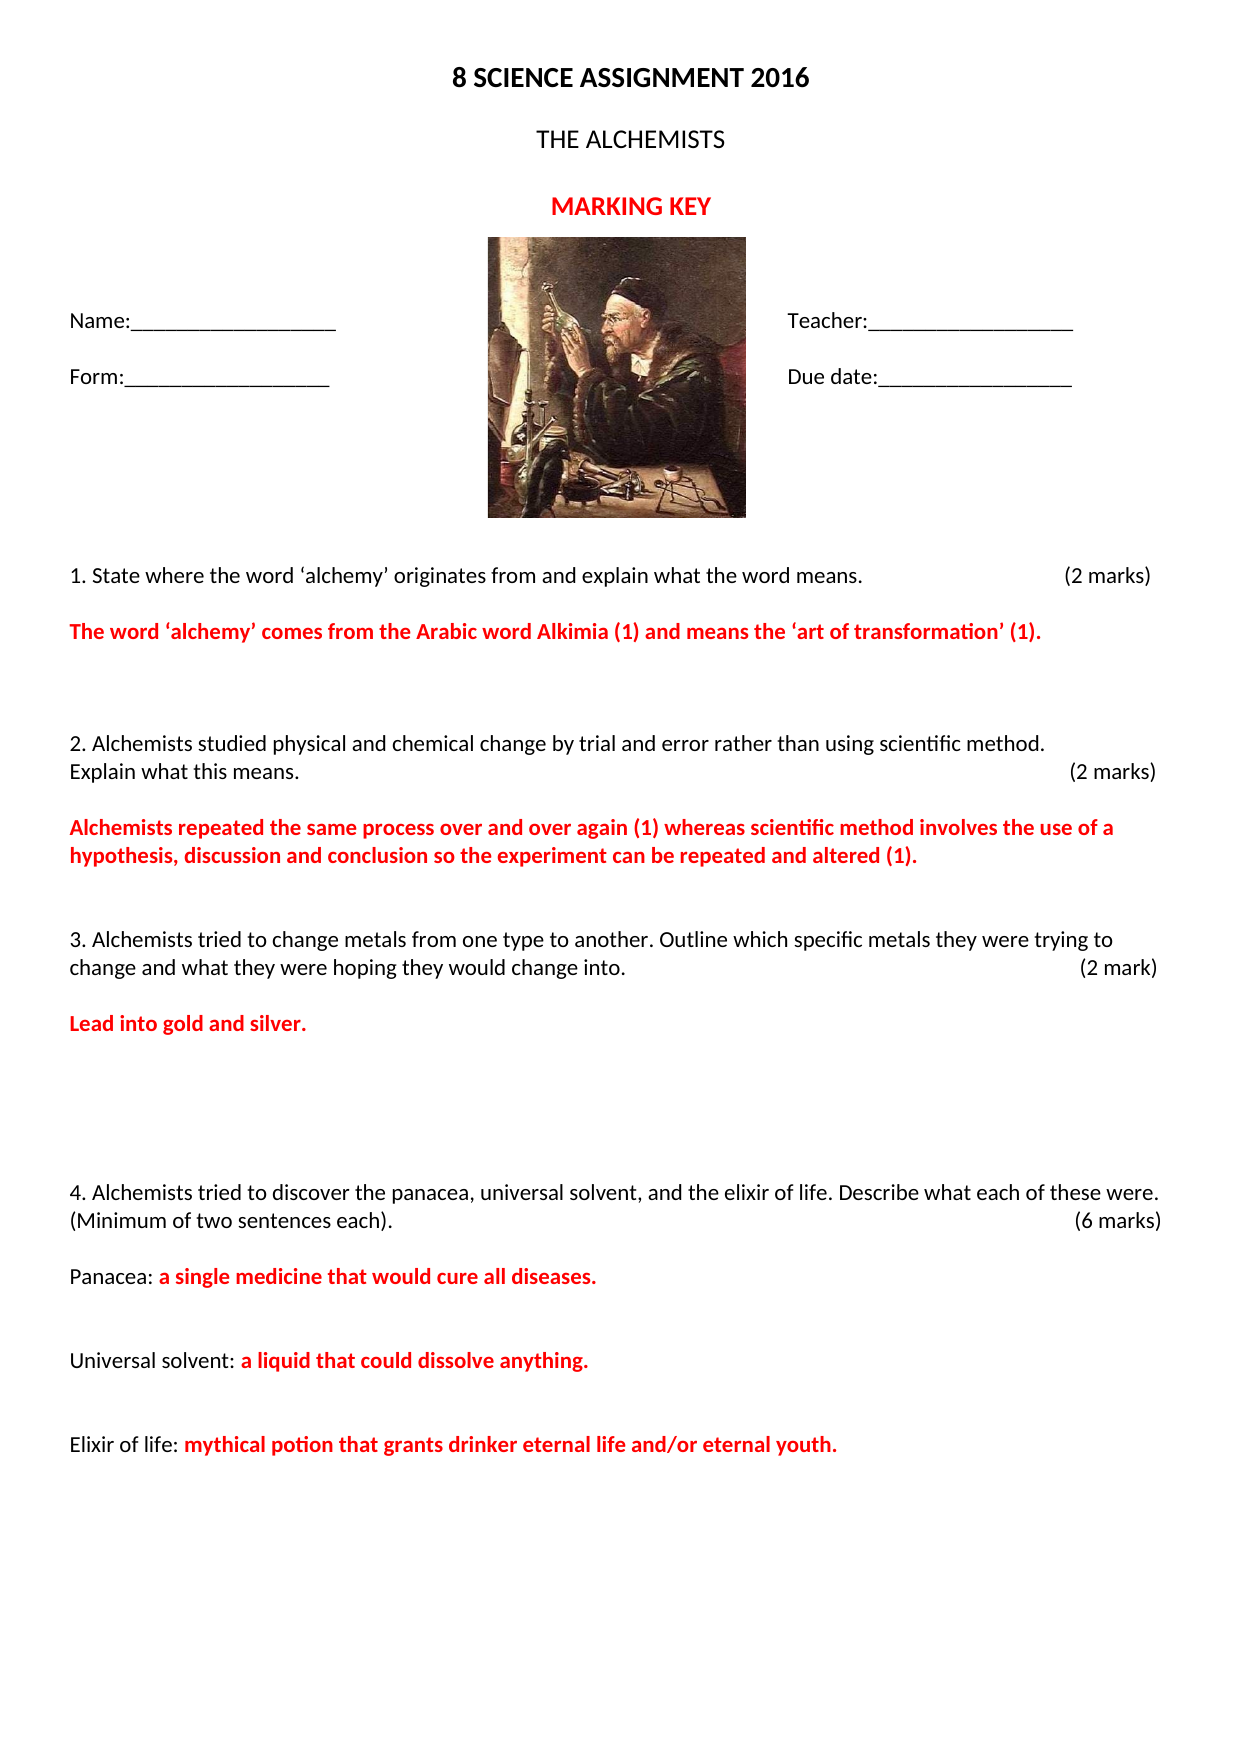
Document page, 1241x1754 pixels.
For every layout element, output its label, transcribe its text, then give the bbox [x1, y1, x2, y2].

text 1. State where the word ‘alchemy’ originates from and explain what the word means. (2 marks) [69, 561, 1163, 589]
text Explain what this means. (2 marks) [69, 757, 1163, 785]
text Universal solvent: a liquid that could dissolve anything. [69, 1346, 1163, 1374]
text The word ‘alchemy’ comes from the Arabic word Alkimia (1) and means the ‘art of transformation’ (1). [69, 617, 1163, 645]
text Panacea: a single medicine that would cure all diseases. [69, 1262, 1163, 1290]
text 2. Alchemists studied physical and chemical change by trial and error rather than using scientific method. [69, 729, 1163, 757]
text Name:__________________ Teacher:__________________ [69, 306, 1192, 334]
text THE ALCHEMISTS [69, 123, 1192, 156]
text Elixir of life: mythical potion that grants drinker eternal life and/or eternal youth. [69, 1430, 1163, 1458]
text Alchemists repeated the same process over and over again (1) whereas scientific method involves the use of a hypothesis, discussion and conclusion so the experiment can be repeated and altered (1). [69, 813, 1163, 869]
text 8 SCIENCE ASSIGNMENT 2016 [69, 59, 1192, 95]
text 4. Alchemists tried to discover the panacea, universal solvent, and the elixir of life. Describe what each of these were. (Minimum of two sentences each). (6 marks) [69, 1178, 1163, 1234]
text Form:__________________ Due date:_________________ [69, 362, 1192, 390]
text 3. Alchemists tried to change metals from one type to another. Outline which specific metals they were trying to change and what they were hoping they would change into. (2 mark) [69, 926, 1163, 982]
text Lead into gold and silver. [69, 1009, 1163, 1038]
text MARKING KEY [69, 189, 1192, 222]
